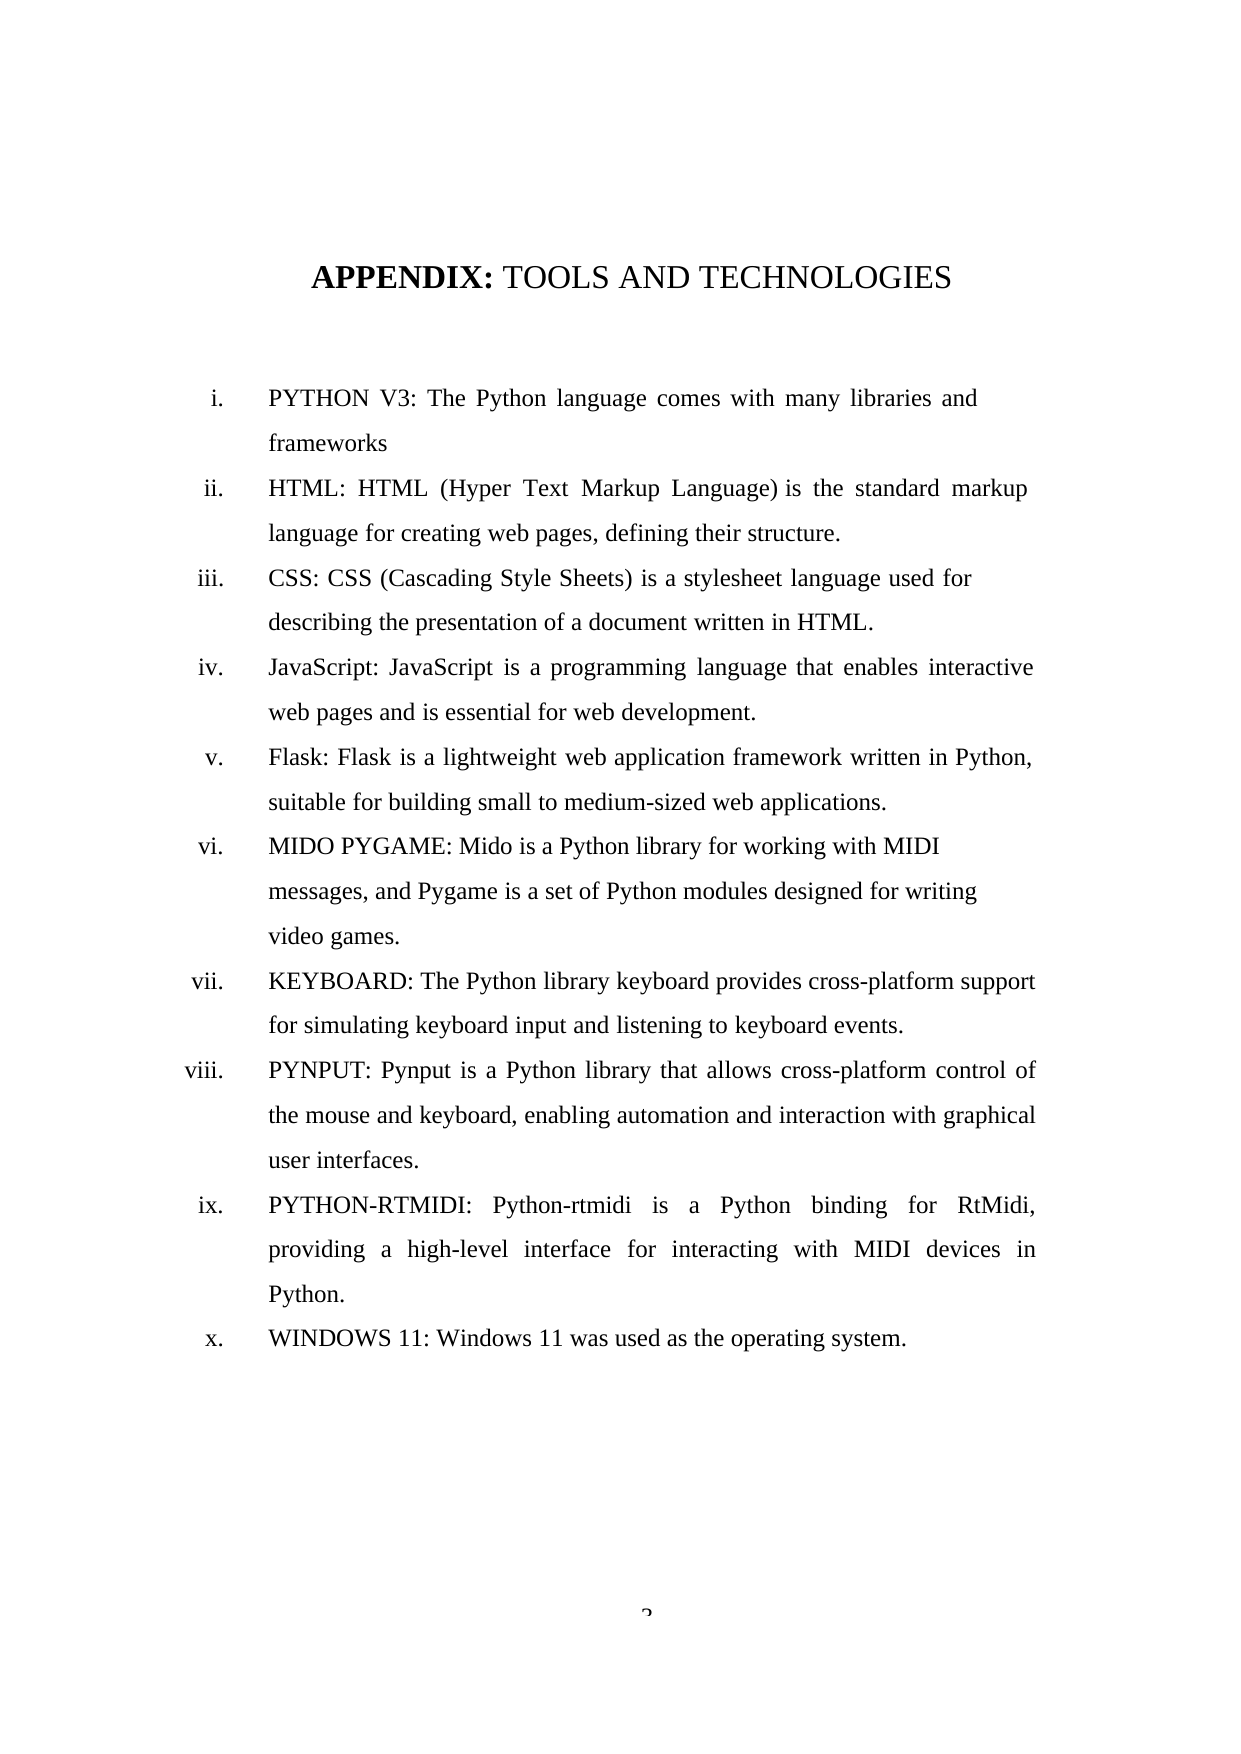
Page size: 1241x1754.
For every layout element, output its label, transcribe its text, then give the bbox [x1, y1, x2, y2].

list KEYBOARD: The Python library keyboard provides cross-platform support for simulating keyboard input and listening to keyboard events. [191, 966, 1036, 1039]
list CSS: CSS (Cascading Style Sheets) is a stylesheet language used for describing the presentation of a document written in HTML. [197, 563, 1036, 636]
text APPENDIX: TOOLS AND TECHNOLOGIES [245, 258, 1018, 296]
list MIDO PYGAME: Mido is a Python library for working with MIDI messages, and Pygame is a set of Python modules designed for writing video games. [198, 831, 1036, 950]
list PYNPUT: Pynput is a Python library that allows cross-platform control of the mouse and keyboard, enabling automation and interaction with graphical user interfaces. [184, 1055, 1036, 1174]
list WINDOWS 11: Windows 11 was used as the operating system. [205, 1324, 1140, 1353]
list HTML: HTML (Hyper Text Markup Language) is the standard markup language for creating web pages, defining their structure. [203, 473, 1036, 547]
list JavaScript: JavaScript is a programming language that enables interactive web pages and is essential for web development. [198, 652, 1036, 726]
list PYTHON V3: The Python language comes with many libraries and frameworks [211, 383, 1035, 457]
list Flask: Flask is a lightweight web application framework written in Python, suitable for building small to medium-sized web applications. [205, 742, 1035, 815]
list PYTHON-RTMIDI: Python-rtmidi is a Python binding for RtMidi, providing a high-level interface for interacting with MIDI devices in Python. [198, 1190, 1036, 1308]
